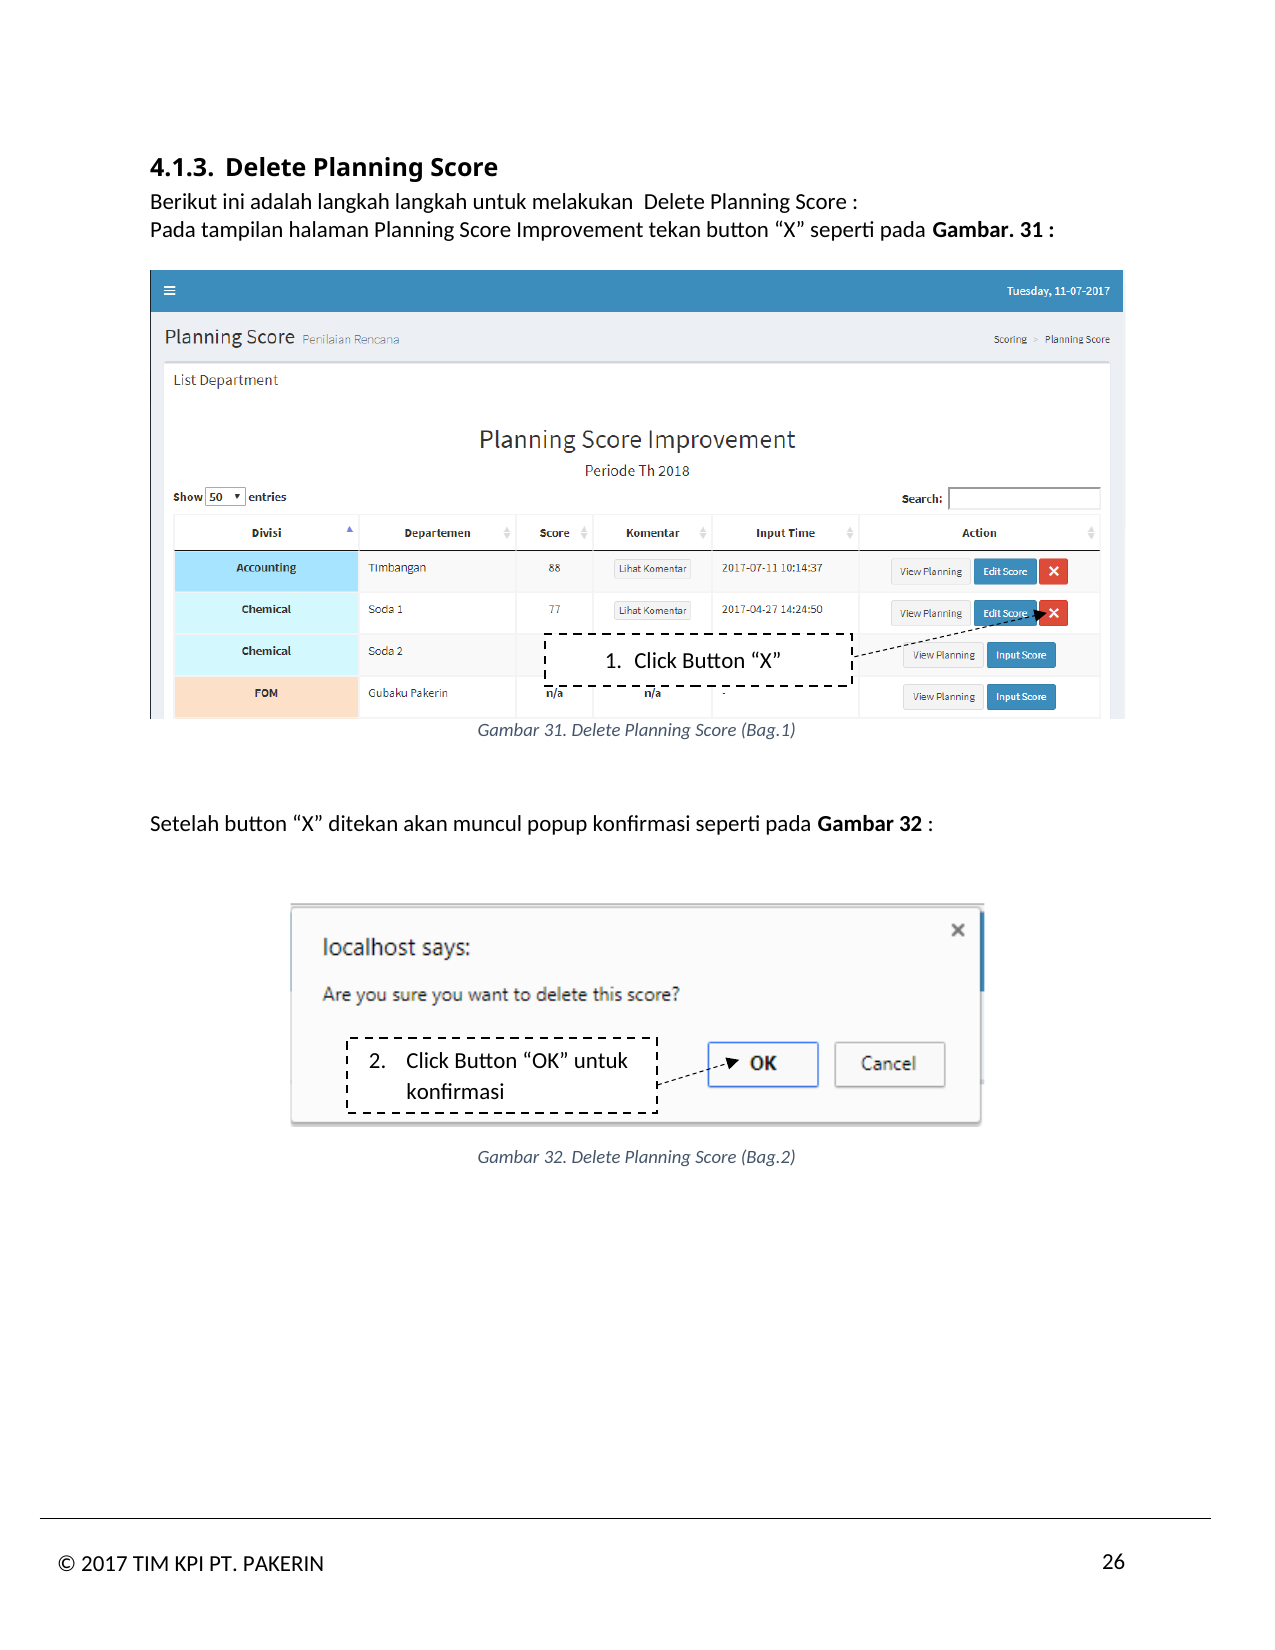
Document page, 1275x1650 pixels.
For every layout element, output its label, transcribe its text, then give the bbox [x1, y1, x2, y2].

subtitle Delete Planning Score [150, 150, 1125, 184]
picture [150, 270, 1125, 719]
picture [290, 902, 985, 1127]
text Berikut ini adalah langkah langkah untuk melakukan Delete Planning Score : [150, 187, 1125, 215]
text Pada tampilan halaman Planning Score Improvement tekan button “X” seperti pada Gambar. 31 : [150, 215, 1125, 243]
text Setelah button “X” ditekan akan muncul popup konfirmasi seperti pada Gambar 32 : [150, 809, 1125, 837]
